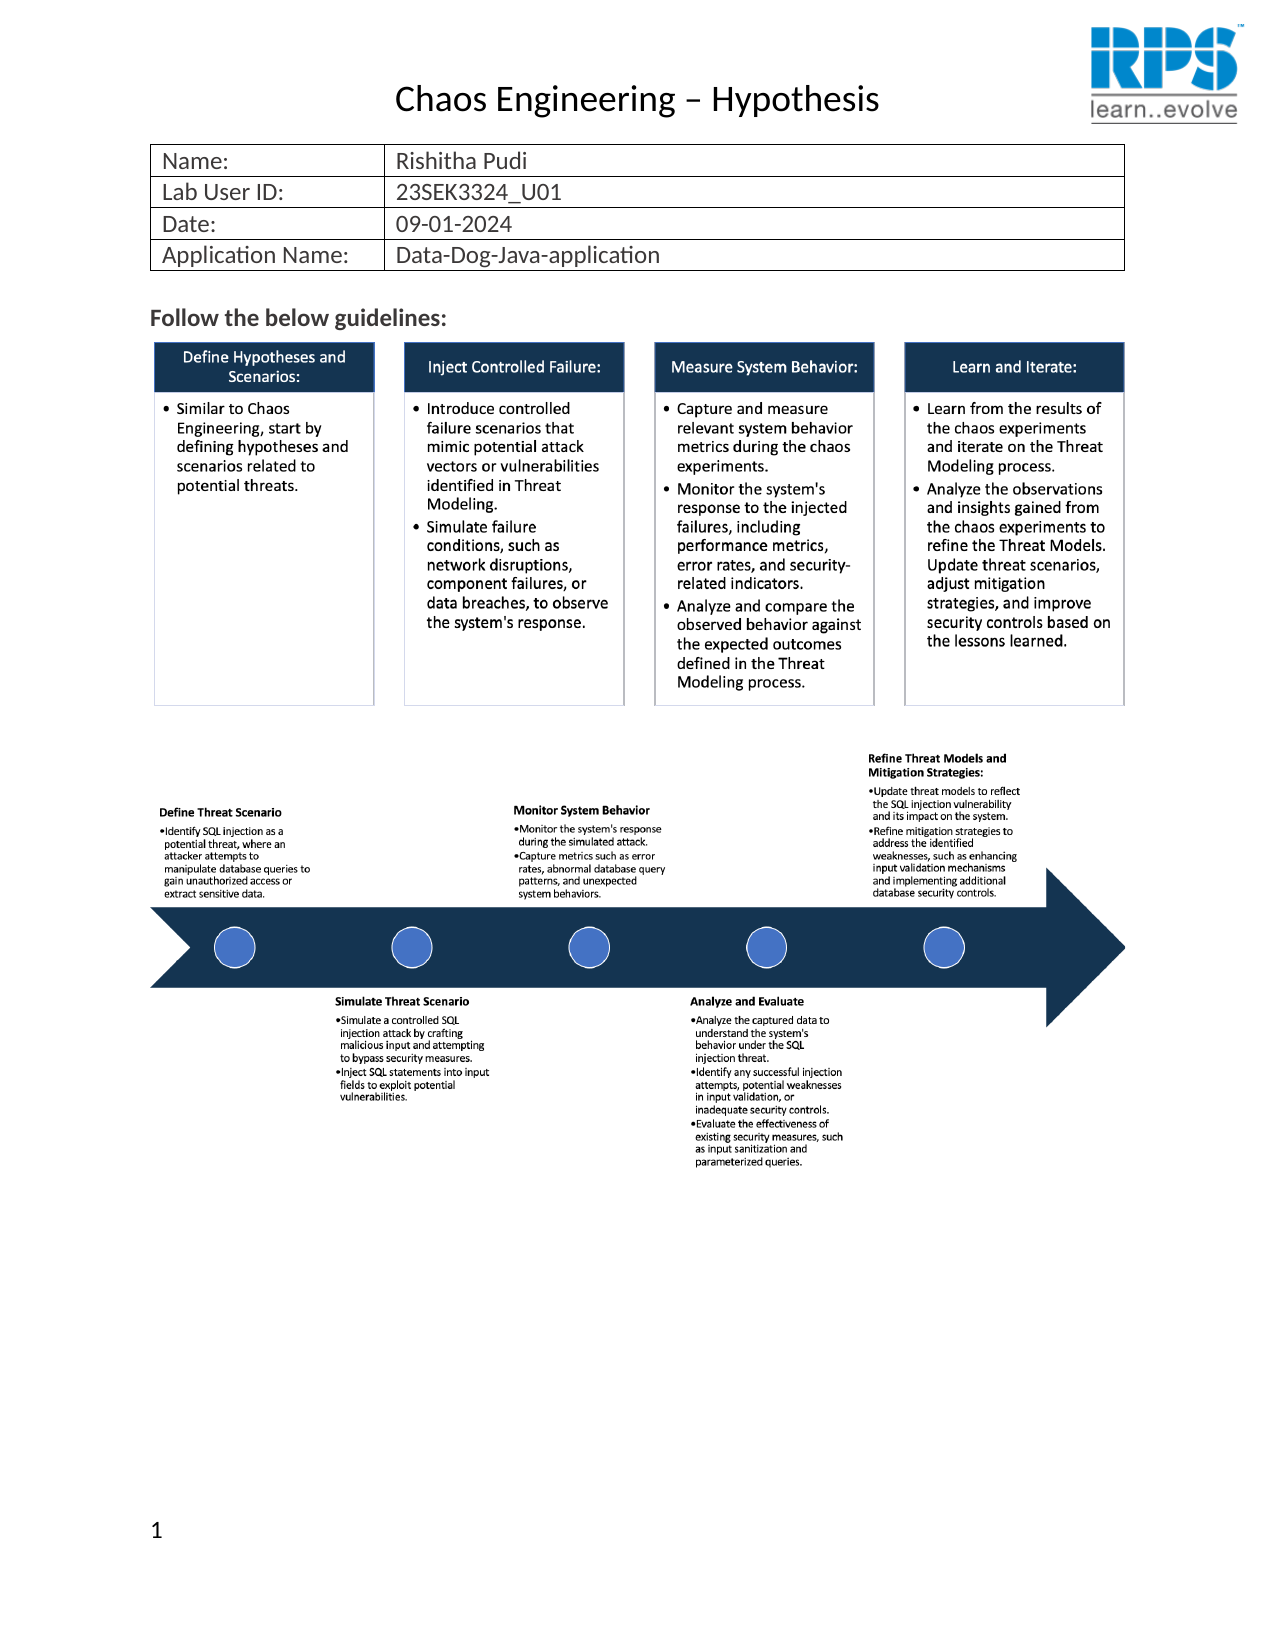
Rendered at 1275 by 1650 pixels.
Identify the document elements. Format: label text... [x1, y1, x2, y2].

table_cell Lab User ID: [151, 177, 384, 207]
table_cell Date: [151, 208, 384, 239]
text Follow the below guidelines: [150, 302, 1125, 332]
picture [1091, 24, 1245, 124]
picture [150, 332, 1125, 716]
table_cell 09-01-2024 [385, 208, 1124, 239]
table_header Rishitha Pudi [385, 145, 1124, 176]
table_header Name: [151, 145, 384, 176]
picture [150, 746, 1125, 1176]
table_cell Application Name: [151, 240, 384, 270]
table_cell Data-Dog-Java-application [385, 240, 1124, 270]
table_cell 23SEK3324_U01 [385, 177, 1124, 207]
